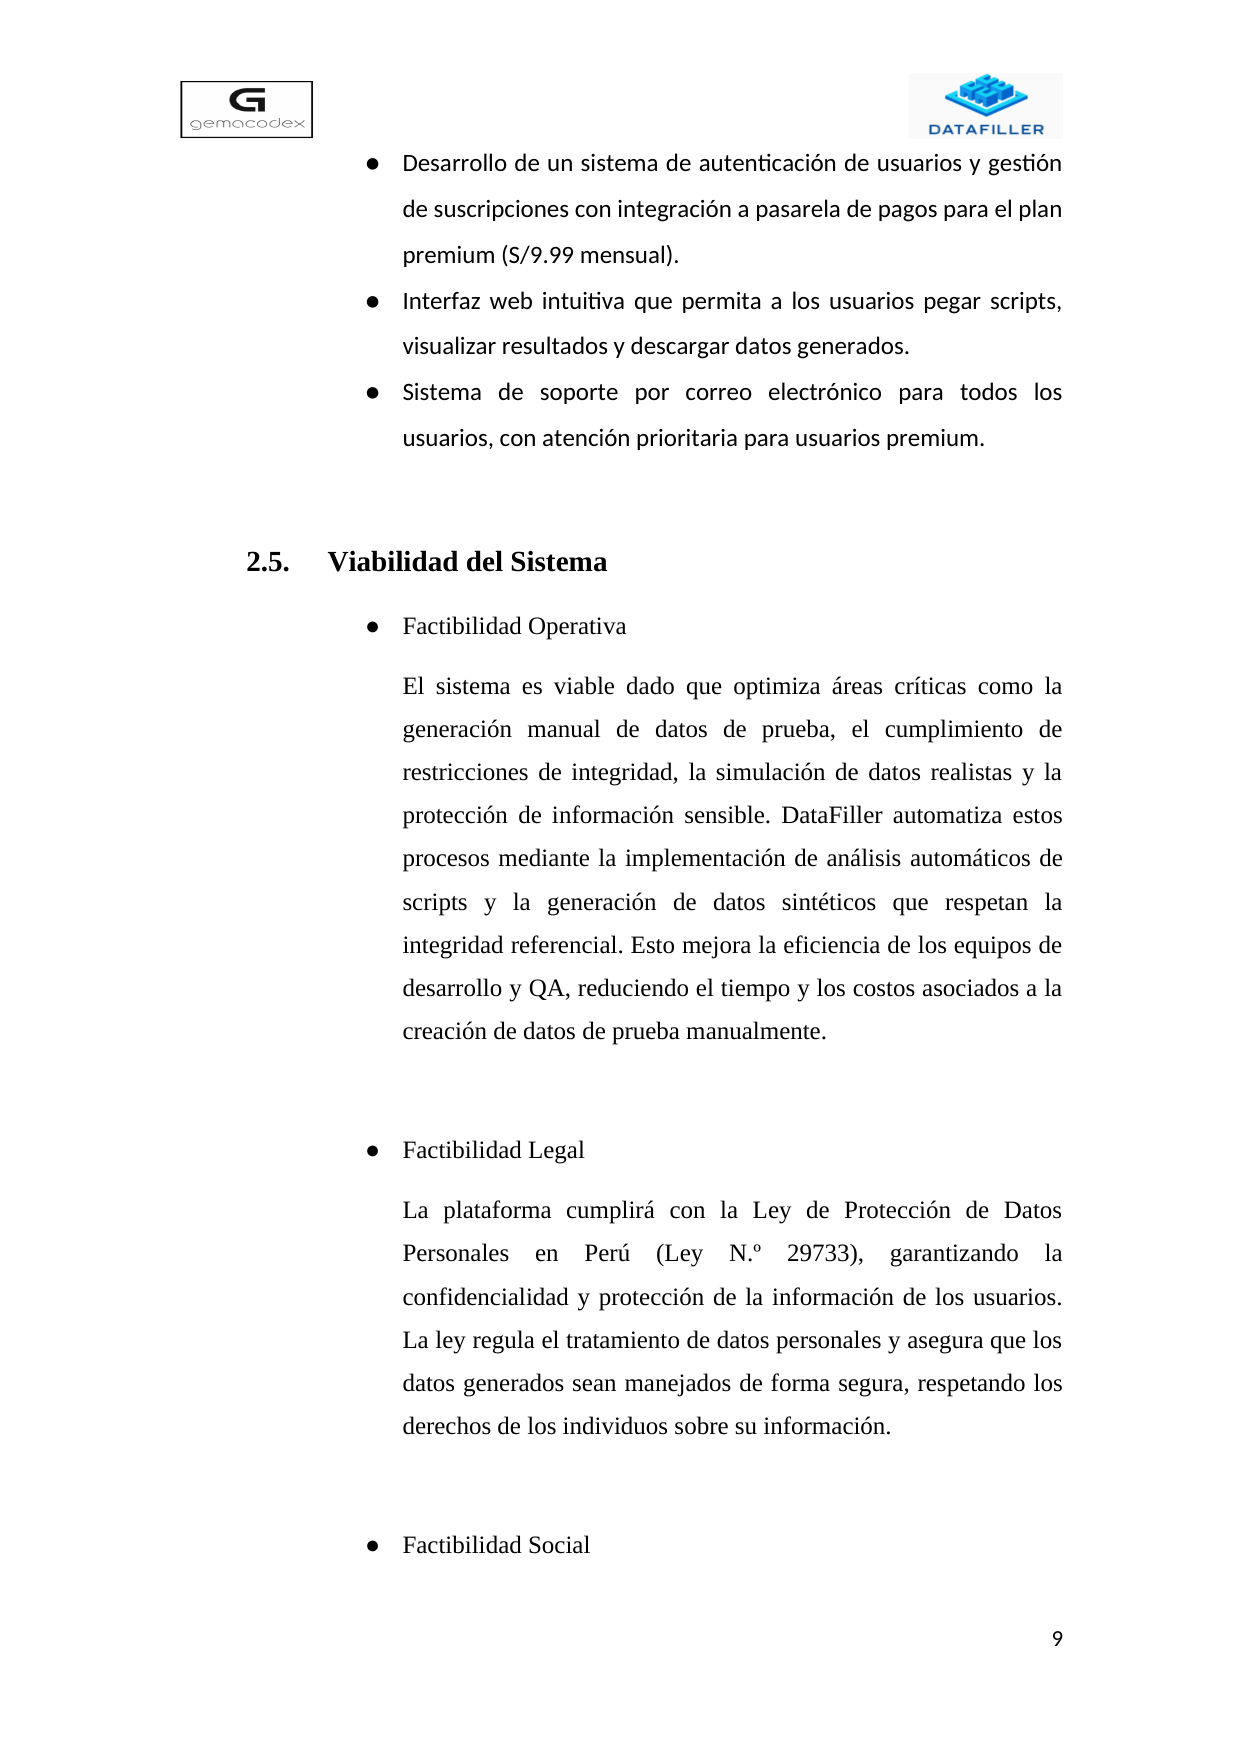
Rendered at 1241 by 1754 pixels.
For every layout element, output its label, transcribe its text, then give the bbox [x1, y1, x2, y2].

text El sistema es viable dado que optimiza áreas críticas como la generación manual de datos de prueba, el cumplimiento de restricciones de integridad, la simulación de datos realistas y la protección de información sensible. DataFiller automatiza estos procesos mediante la implementación de análisis automáticos de scripts y la generación de datos sintéticos que respetan la integridad referencial. Esto mejora la eficiencia de los equipos de desarrollo y QA, reduciendo el tiempo y los costos asociados a la creación de datos de prueba manualmente. [402, 671, 1063, 1045]
list Sistema de soporte por correo electrónico para todos los usuarios, con atención prioritaria para usuarios premium. [365, 376, 1063, 452]
list Factibilidad Social [365, 1531, 1063, 1559]
list Desarrollo de un sistema de autenticación de usuarios y gestión de suscripciones con integración a pasarela de pagos para el plan premium (S/9.99 mensual). [365, 148, 1063, 269]
subtitle Viabilidad del Sistema [290, 544, 1063, 578]
list Factibilidad Legal [365, 1136, 1063, 1164]
list Interfaz web intuitiva que permita a los usuarios pegar scripts, visualizar resultados y descargar datos generados. [365, 285, 1063, 361]
picture [177, 80, 314, 139]
list Factibilidad Operativa [365, 611, 1063, 640]
picture [908, 73, 1063, 139]
text La plataforma cumplirá con la Ley de Protección de Datos Personales en Perú (Ley N.º 29733), garantizando la confidencialidad y protección de la información de los usuarios. La ley regula el tratamiento de datos personales y asegura que los datos generados sean manejados de forma segura, respetando los derechos de los individuos sobre su información. [402, 1195, 1063, 1440]
